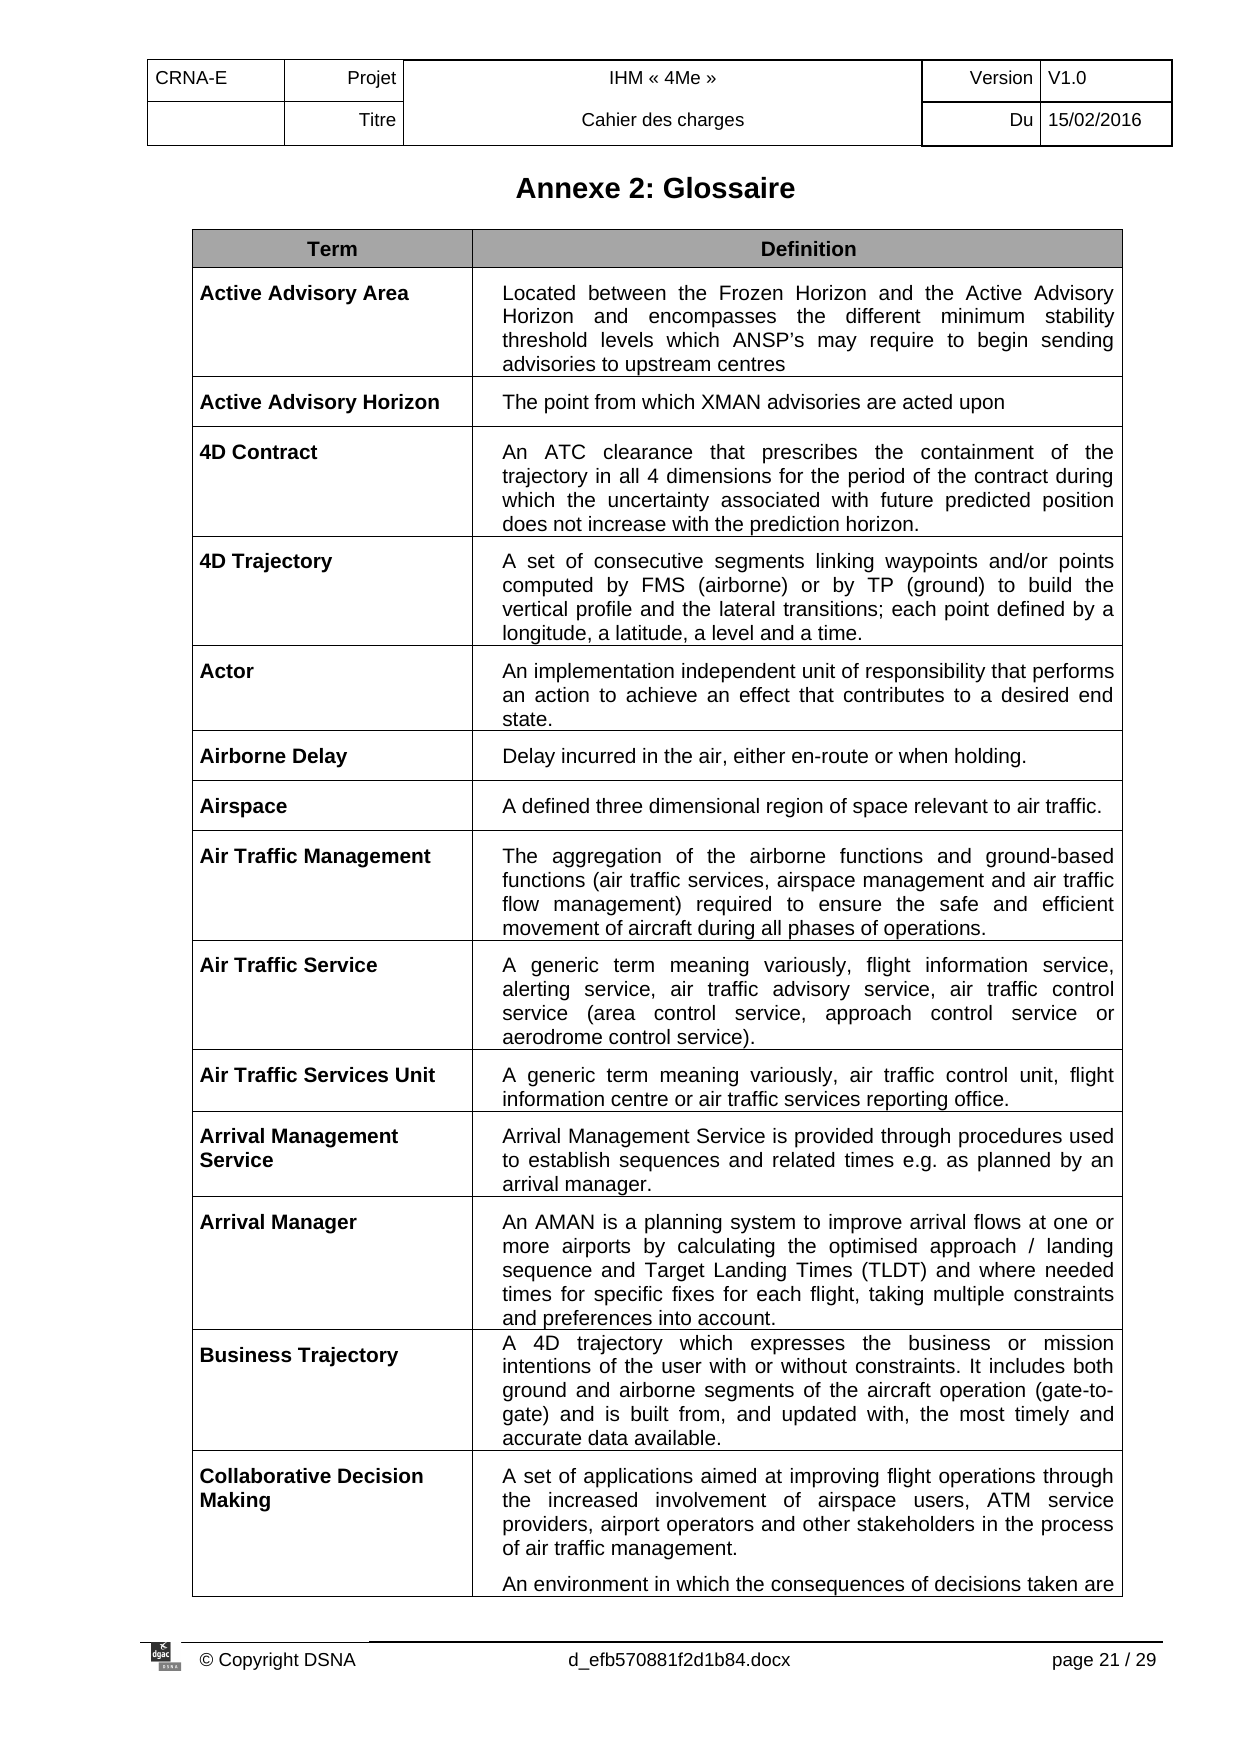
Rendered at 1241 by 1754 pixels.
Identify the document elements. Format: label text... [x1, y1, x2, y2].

table_cell A set of consecutive segments linking waypoints and/or points computed by FMS (airborne) or by TP (ground) to build the vertical profile and the lateral transitions; each point defined by a longitude, a latitude, a level and a time. [473, 537, 1122, 645]
table_cell A 4D trajectory which expresses the business or mission intentions of the user with or without constraints. It includes both ground and airborne segments of the aircraft operation (gate-to-gate) and is built from, and updated with, the most timely and accurate data available. [473, 1330, 1122, 1450]
picture [151, 1642, 182, 1671]
table_cell Arrival Management Service [193, 1112, 472, 1196]
table_cell Arrival Management Service is provided through procedures used to establish sequences and related times e.g. as planned by an arrival manager. [473, 1112, 1122, 1196]
table_cell 4D Trajectory [193, 537, 472, 645]
table_cell Air Traffic Service [193, 941, 472, 1049]
table_cell 4D Contract [193, 427, 472, 536]
table_cell An AMAN is a planning system to improve arrival flows at one or more airports by calculating the optimised approach / landing sequence and Target Landing Times (TLDT) and where needed times for specific fixes for each flight, taking multiple constraints and preferences into account. [473, 1197, 1122, 1329]
table_cell Air Traffic Management [193, 831, 472, 940]
table_header Definition [473, 230, 1122, 267]
table_cell Air Traffic Services Unit [193, 1050, 472, 1111]
table_cell Collaborative Decision Making [193, 1451, 472, 1596]
table_cell Airspace [193, 781, 472, 830]
table_cell Arrival Manager [193, 1197, 472, 1329]
text Annexe 2: Glossaire [148, 171, 1163, 204]
table_cell A generic term meaning variously, air traffic control unit, flight information centre or air traffic services reporting office. [473, 1050, 1122, 1111]
table_cell A defined three dimensional region of space relevant to air traffic. [473, 781, 1122, 830]
table_cell An ATC clearance that prescribes the containment of the trajectory in all 4 dimensions for the period of the contract during which the uncertainty associated with future predicted position does not increase with the prediction horizon. [473, 427, 1122, 536]
table_cell Active Advisory Area [193, 268, 472, 376]
table_header Term [193, 230, 472, 267]
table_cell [473, 1451, 1122, 1596]
table_cell Located between the Frozen Horizon and the Active Advisory Horizon and encompasses the different minimum stability threshold levels which ANSP’s may require to begin sending advisories to upstream centres [473, 268, 1122, 376]
table_cell Active Advisory Horizon [193, 377, 472, 426]
table_cell Airborne Delay [193, 731, 472, 780]
table_cell The aggregation of the airborne functions and ground-based functions (air traffic services, airspace management and air traffic flow management) required to ensure the safe and efficient movement of aircraft during all phases of operations. [473, 831, 1122, 940]
table_cell Delay incurred in the air, either en-route or when holding. [473, 731, 1122, 780]
table_cell A generic term meaning variously, flight information service, alerting service, air traffic advisory service, air traffic control service (area control service, approach control service or aerodrome control service). [473, 941, 1122, 1049]
table_cell An implementation independent unit of responsibility that performs an action to achieve an effect that contributes to a desired end state. [473, 646, 1122, 730]
table_cell Business Trajectory [193, 1330, 472, 1450]
table_cell The point from which XMAN advisories are acted upon [473, 377, 1122, 426]
table_cell Actor [193, 646, 472, 730]
